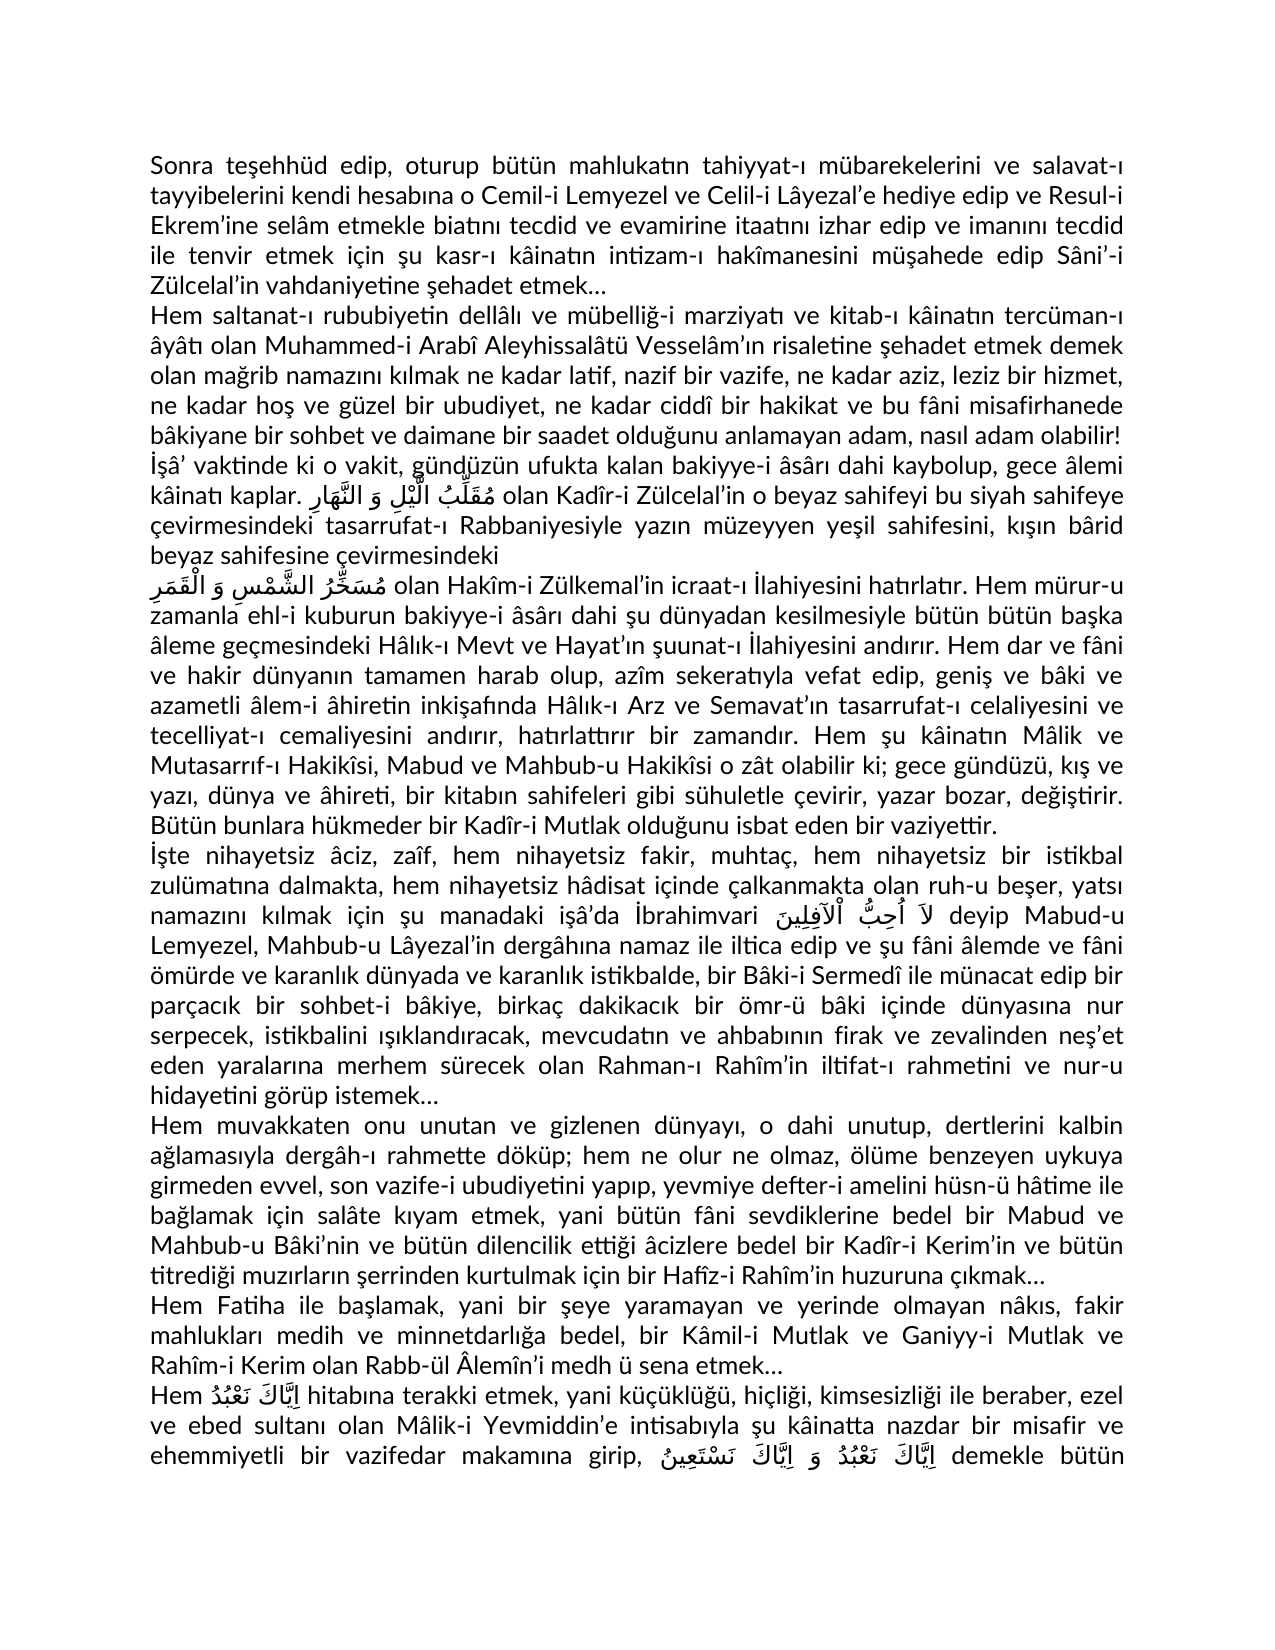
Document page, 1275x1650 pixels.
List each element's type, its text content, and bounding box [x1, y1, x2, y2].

text Hem Fatiha ile başlamak, yani bir şeye yaramayan ve yerinde olmayan nâkıs, fakir mahlukları medih ve minnetdarlığa bedel, bir Kâmil-i Mutlak ve Ganiyy-i Mutlak ve Rahîm-i Kerim olan Rabb-ül Âlemîn’i medh ü sena etmek… [150, 1290, 1125, 1380]
text Hem muvakkaten onu unutan ve gizlenen dünyayı, o dahi unutup, dertlerini kalbin ağlamasıyla dergâh-ı rahmette döküp; hem ne olur ne olmaz, ölüme benzeyen uykuya girmeden evvel, son vazife-i ubudiyetini yapıp, yevmiye defter-i amelini hüsn-ü hâtime ile bağlamak için salâte kıyam etmek, yani bütün fâni sevdiklerine bedel bir Mabud ve Mahbub-u Bâki’nin ve bütün dilencilik ettiği âcizlere bedel bir Kadîr-i Kerim’in ve bütün titrediği muzırların şerrinden kurtulmak için bir Hafîz-i Rahîm’in huzuruna çıkmak… [150, 1110, 1125, 1290]
text Sonra teşehhüd edip, oturup bütün mahlukatın tahiyyat-ı mübarekelerini ve salavat-ı tayyibelerini kendi hesabına o Cemil-i Lemyezel ve Celil-i Lâyezal’e hediye edip ve Resul-i Ekrem’ine selâm etmekle biatını tecdid ve evamirine itaatını izhar edip ve imanını tecdid ile tenvir etmek için şu kasr-ı kâinatın intizam-ı hakîmanesini müşahede edip Sâni’-i Zülcelal’in vahdaniyetine şehadet etmek… [150, 150, 1125, 300]
text İşâ’ vaktinde ki o vakit, gündüzün ufukta kalan bakiyye-i âsârı dahi kaybolup, gece âlemi kâinatı kaplar. مُقَلِّبُ الَّيْلِ وَ النَّهَارِ olan Kadîr-i Zülcelal’in o beyaz sahifeyi bu siyah sahifeye çevirmesindeki tasarrufat-ı Rabbaniyesiyle yazın müzeyyen yeşil sahifesini, kışın bârid beyaz sahifesine çevirmesindeki [150, 450, 1125, 570]
text مُسَخِّرُ الشَّمْسِ وَ الْقَمَرِ olan Hakîm-i Zülkemal’in icraat-ı İlahiyesini hatırlatır. Hem mürur-u zamanla ehl-i kuburun bakiyye-i âsârı dahi şu dünyadan kesilmesiyle bütün bütün başka âleme geçmesindeki Hâlık-ı Mevt ve Hayat’ın şuunat-ı İlahiyesini andırır. Hem dar ve fâni ve hakir dünyanın tamamen harab olup, azîm sekeratıyla vefat edip, geniş ve bâki ve azametli âlem-i âhiretin inkişafında Hâlık-ı Arz ve Semavat’ın tasarrufat-ı celaliyesini ve tecelliyat-ı cemaliyesini andırır, hatırlattırır bir zamandır. Hem şu kâinatın Mâlik ve Mutasarrıf-ı Hakikîsi, Mabud ve Mahbub-u Hakikîsi o zât olabilir ki; gece gündüzü, kış ve yazı, dünya ve âhireti, bir kitabın sahifeleri gibi sühuletle çevirir, yazar bozar, değiştirir. Bütün bunlara hükmeder bir Kadîr-i Mutlak olduğunu isbat eden bir vaziyettir. [150, 570, 1125, 840]
text Hem saltanat-ı rububiyetin dellâlı ve mübelliğ-i marziyatı ve kitab-ı kâinatın tercüman-ı âyâtı olan Muhammed-i Arabî Aleyhissalâtü Vesselâm’ın risaletine şehadet etmek demek olan mağrib namazını kılmak ne kadar latif, nazif bir vazife, ne kadar aziz, leziz bir hizmet, ne kadar hoş ve güzel bir ubudiyet, ne kadar ciddî bir hakikat ve bu fâni misafirhanede bâkiyane bir sohbet ve daimane bir saadet olduğunu anlamayan adam, nasıl adam olabilir! [150, 300, 1125, 450]
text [150, 1380, 1125, 1470]
text İşte nihayetsiz âciz, zaîf, hem nihayetsiz fakir, muhtaç, hem nihayetsiz bir istikbal zulümatına dalmakta, hem nihayetsiz hâdisat içinde çalkanmakta olan ruh-u beşer, yatsı namazını kılmak için şu manadaki işâ’da İbrahimvari لاَ اُحِبُّ اْلآفِلِينَ deyip Mabud-u Lemyezel, Mahbub-u Lâyezal’in dergâhına namaz ile iltica edip ve şu fâni âlemde ve fâni ömürde ve karanlık dünyada ve karanlık istikbalde, bir Bâki-i Sermedî ile münacat edip bir parçacık bir sohbet-i bâkiye, birkaç dakikacık bir ömr-ü bâki içinde dünyasına nur serpecek, istikbalini ışıklandıracak, mevcudatın ve ahbabının firak ve zevalinden neş’et eden yaralarına merhem sürecek olan Rahman-ı Rahîm’in iltifat-ı rahmetini ve nur-u hidayetini görüp istemek… [150, 840, 1125, 1110]
